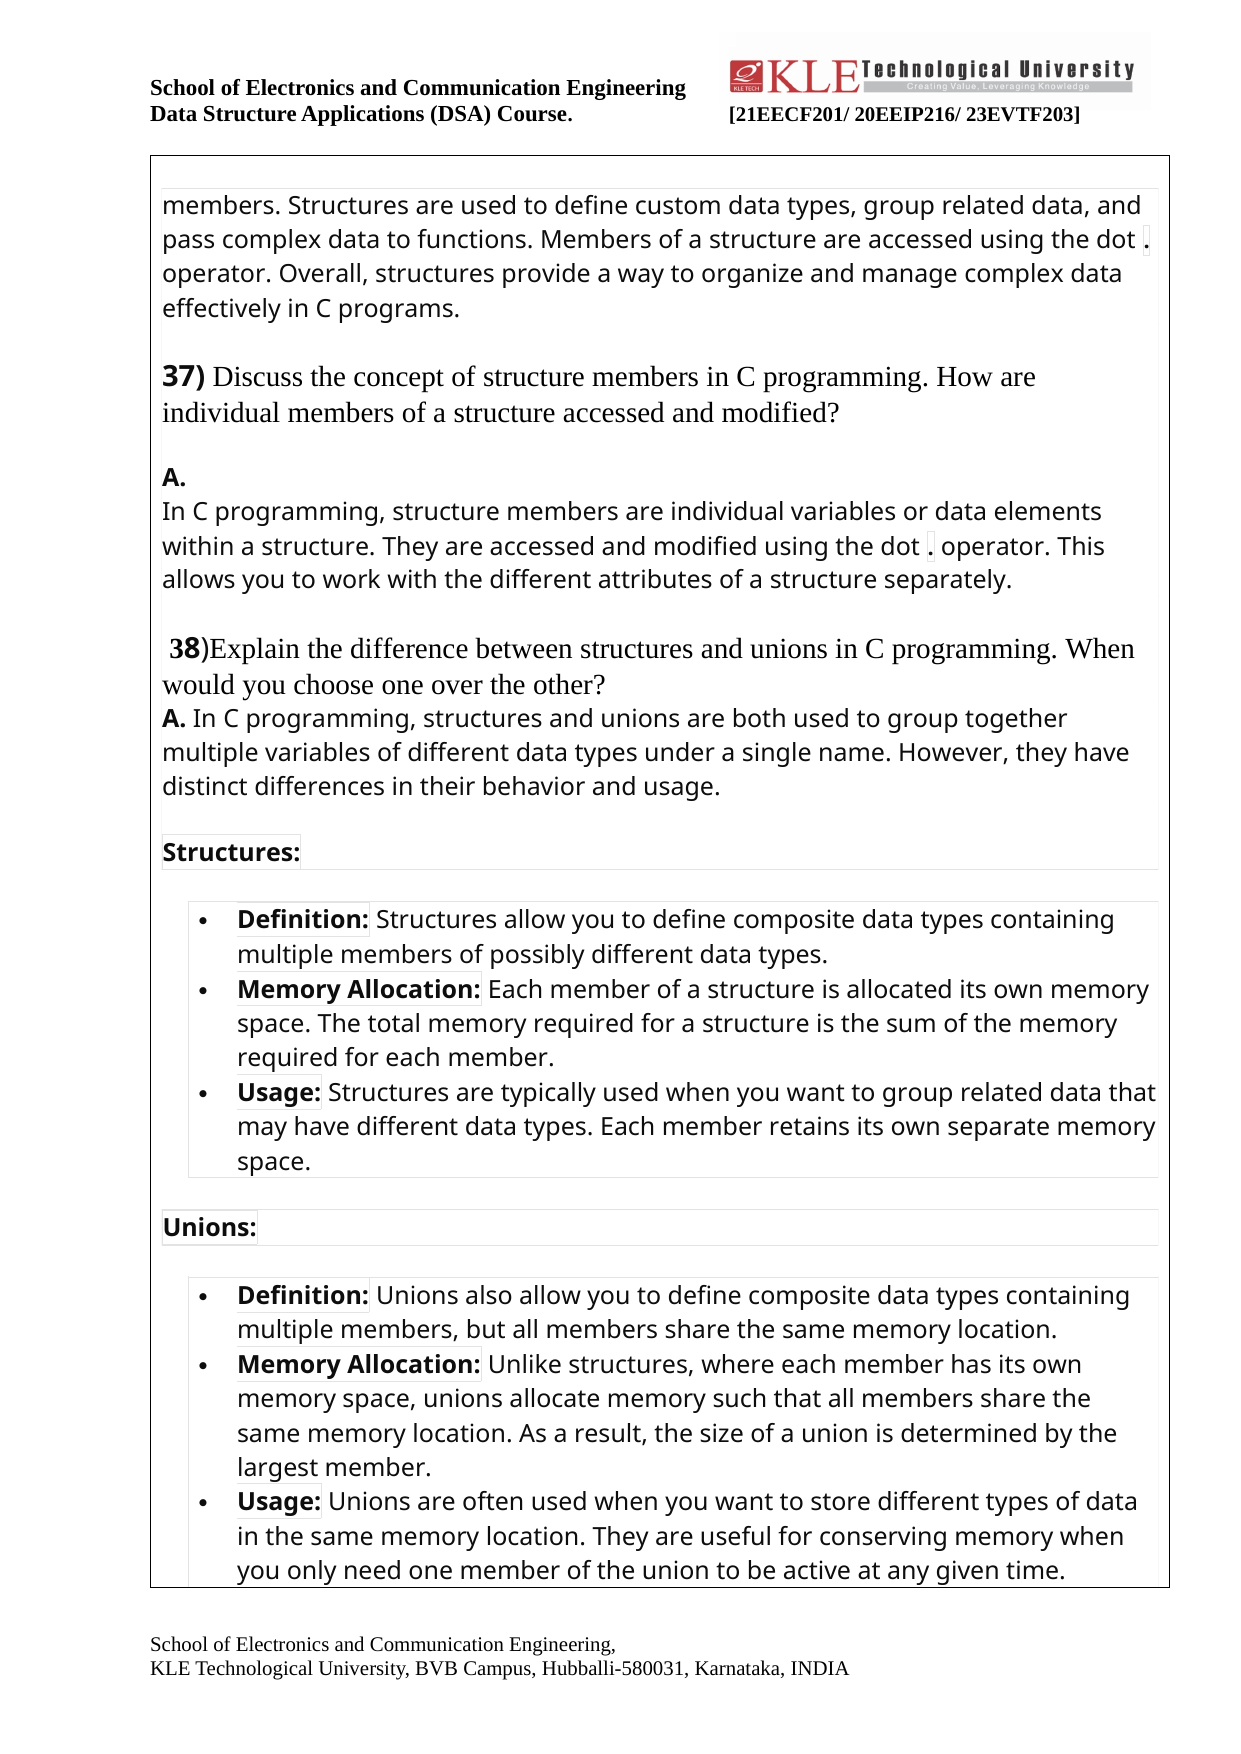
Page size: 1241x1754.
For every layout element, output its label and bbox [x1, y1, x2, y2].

picture [719, 32, 1151, 110]
table_cell [151, 156, 1169, 1587]
